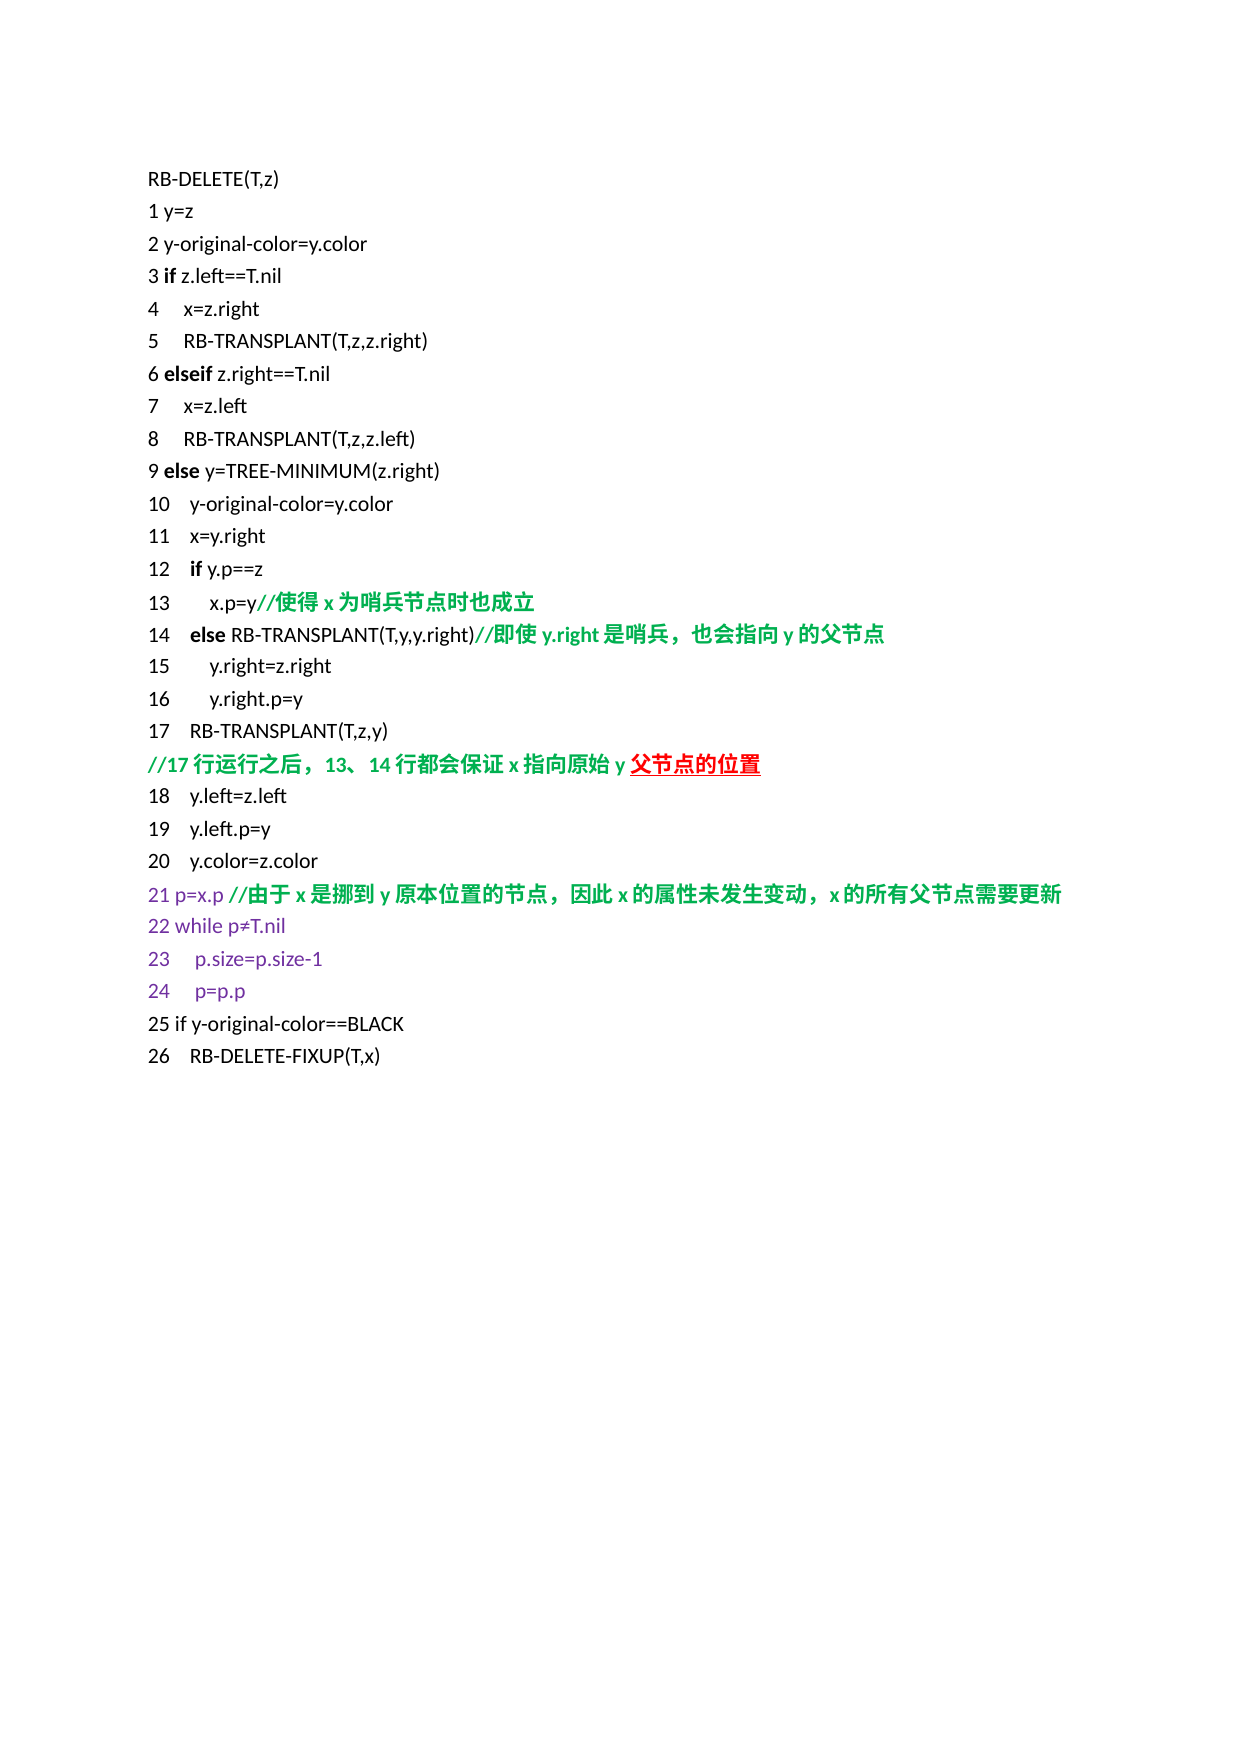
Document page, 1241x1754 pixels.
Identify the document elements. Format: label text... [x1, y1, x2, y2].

text 18 y.left=z.left [148, 779, 1092, 812]
text 5 RB-TRANSPLANT(T,z,z.right) [148, 324, 1092, 357]
text 1 y=z [148, 194, 1092, 227]
text 21 p=x.p //由于x是挪到y原本位置的节点，因此x的属性未发生变动，x的所有父节点需要更新 [148, 877, 1092, 909]
text RB-DELETE(T,z) [148, 162, 1092, 194]
text 22 while p≠T.nil [148, 909, 1092, 942]
text 11 x=y.right [148, 519, 1092, 552]
text 6 elseif z.right==T.nil [148, 357, 1092, 389]
text 26 RB-DELETE-FIXUP(T,x) [148, 1039, 1092, 1072]
text 3 if z.left==T.nil [148, 259, 1092, 292]
text 10 y-original-color=y.color [148, 487, 1092, 519]
text 4 x=z.right [148, 292, 1092, 324]
text 16 y.right.p=y [148, 682, 1092, 714]
text 12 if y.p==z [148, 552, 1092, 584]
text 24 p=p.p [148, 974, 1092, 1007]
text 20 y.color=z.color [148, 844, 1092, 877]
text 14 else RB-TRANSPLANT(T,y,y.right)//即使y.right是哨兵，也会指向y的父节点 [148, 617, 1092, 649]
text 19 y.left.p=y [148, 812, 1092, 844]
text 8 RB-TRANSPLANT(T,z,z.left) [148, 422, 1092, 454]
text 7 x=z.left [148, 389, 1092, 422]
text 17 RB-TRANSPLANT(T,z,y) [148, 714, 1092, 747]
text 2 y-original-color=y.color [148, 227, 1092, 259]
text 13 x.p=y//使得x为哨兵节点时也成立 [148, 584, 1092, 617]
text //17行运行之后，13、14行都会保证x指向原始y父节点的位置 [148, 747, 1092, 779]
text 15 y.right=z.right [148, 649, 1092, 682]
text 9 else y=TREE-MINIMUM(z.right) [148, 454, 1092, 487]
text 23 p.size=p.size-1 [148, 942, 1092, 974]
text 25 if y-original-color==BLACK [148, 1007, 1092, 1039]
